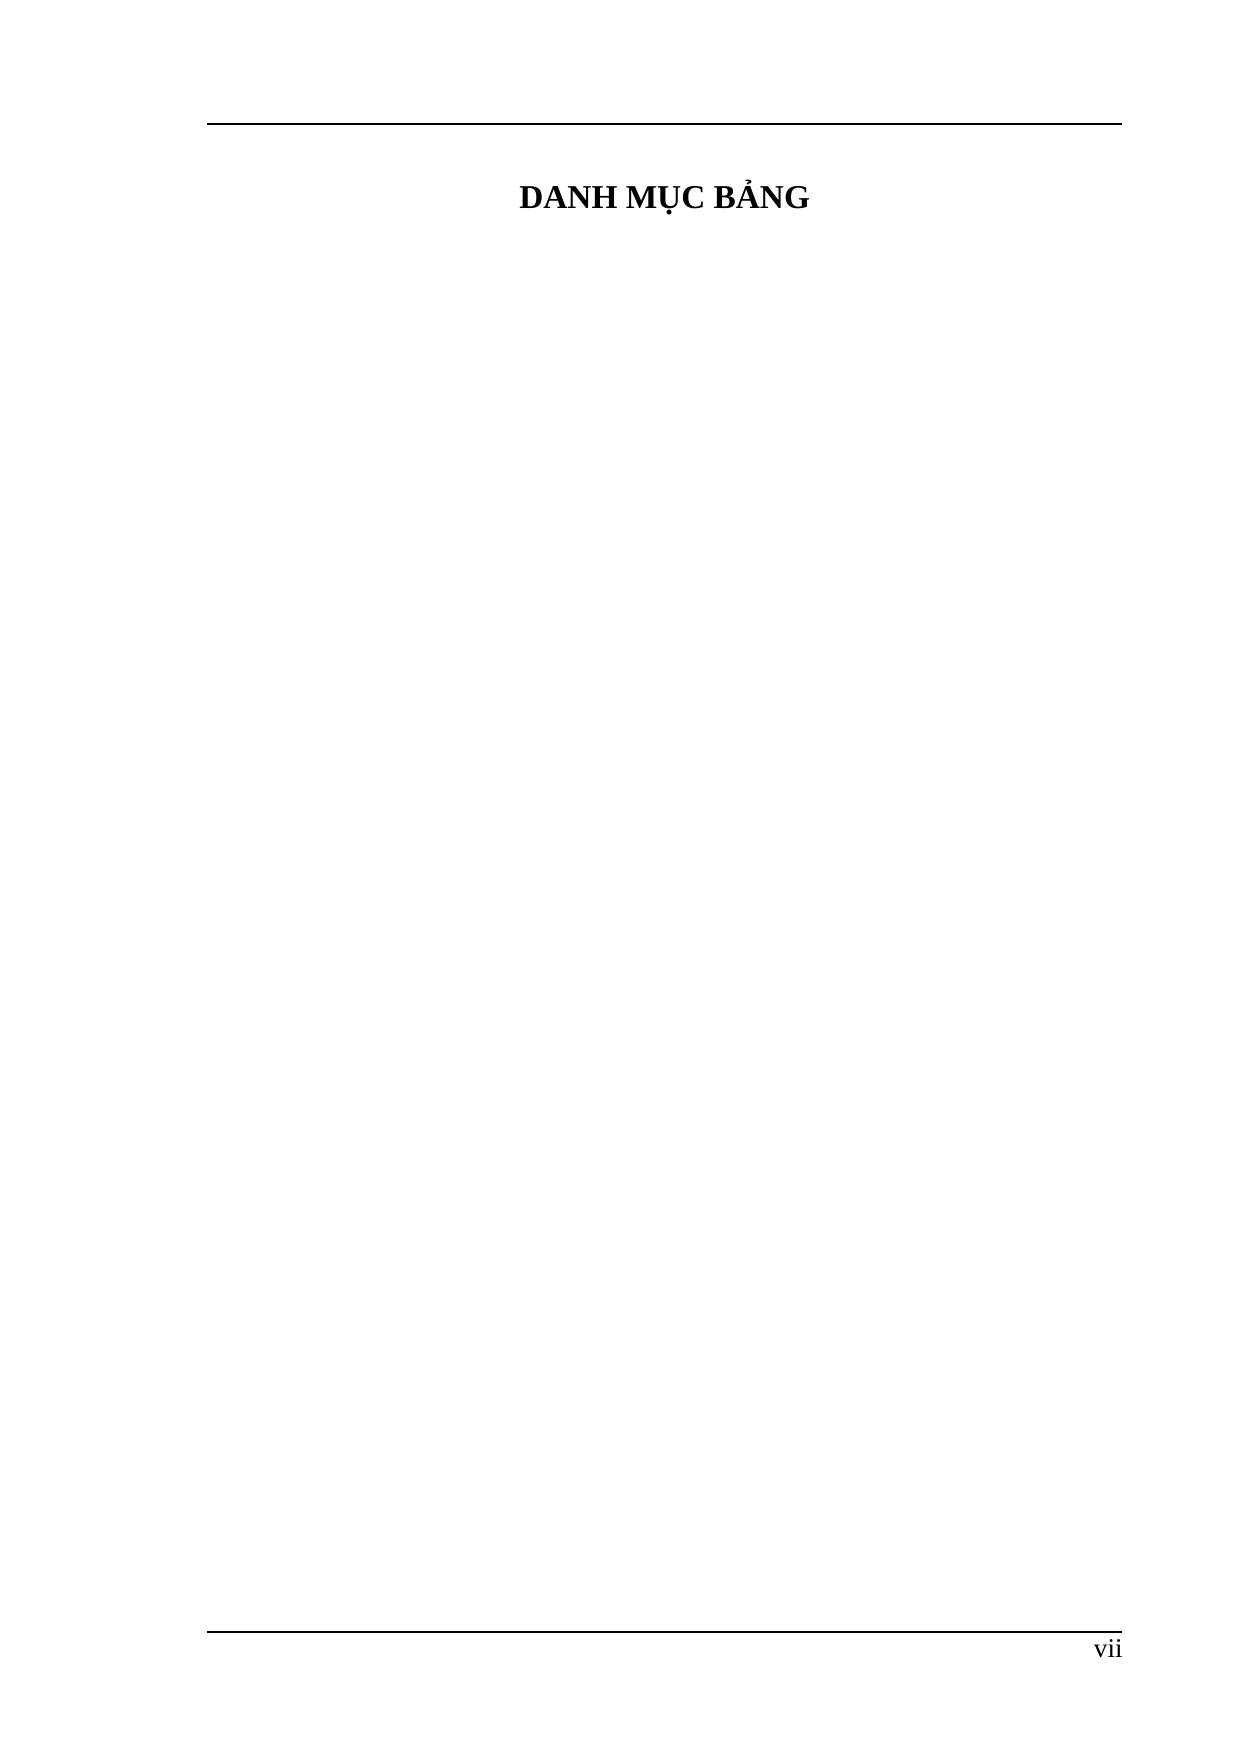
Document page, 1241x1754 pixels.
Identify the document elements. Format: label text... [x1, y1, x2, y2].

text DANH MỤC BẢNG [207, 177, 1122, 216]
